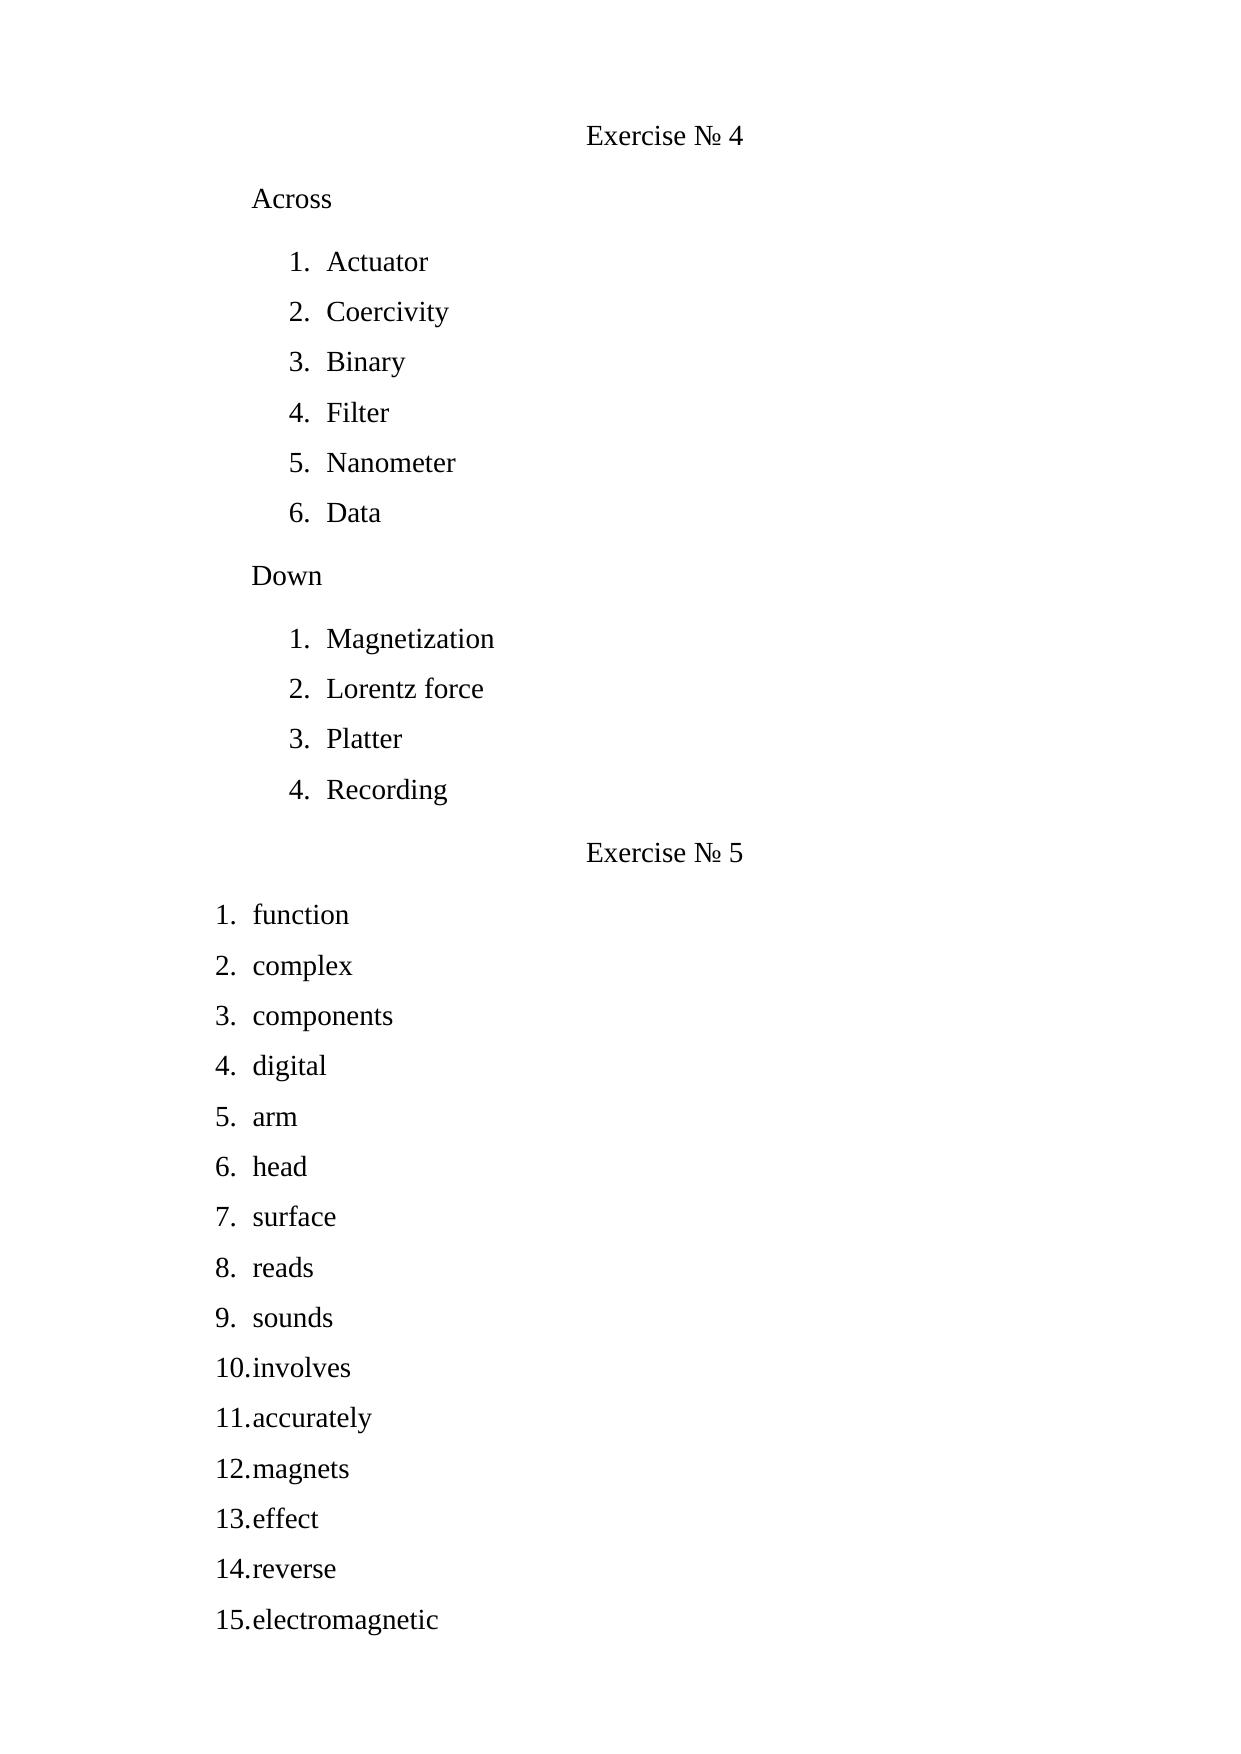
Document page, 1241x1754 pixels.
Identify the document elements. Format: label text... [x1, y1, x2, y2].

list involves [215, 1350, 1152, 1384]
list Recording [288, 772, 1152, 805]
list Coercivity [288, 294, 1152, 328]
text Exercise № 4 [177, 118, 1152, 152]
list function [215, 897, 1152, 931]
text Exercise № 5 [177, 835, 1152, 868]
list head [215, 1149, 1152, 1183]
list Lorentz force [288, 671, 1152, 705]
list magnets [215, 1451, 1152, 1484]
list digital [215, 1048, 1152, 1082]
list surface [215, 1199, 1152, 1233]
list Actuator [288, 244, 1152, 277]
list effect [215, 1501, 1152, 1535]
list Nanometer [288, 445, 1152, 478]
list reads [215, 1250, 1152, 1283]
list Data [288, 495, 1152, 529]
list Filter [288, 395, 1152, 428]
list Binary [288, 344, 1152, 378]
text Down [177, 558, 1152, 592]
list components [215, 998, 1152, 1032]
list electromagnetic [215, 1602, 1152, 1635]
list accurately [215, 1401, 1152, 1434]
list Magnetization [288, 621, 1152, 654]
list sounds [215, 1300, 1152, 1333]
list Platter [288, 722, 1152, 755]
list reverse [215, 1552, 1152, 1585]
text Across [177, 181, 1152, 214]
list arm [215, 1099, 1152, 1132]
list complex [215, 948, 1152, 981]
